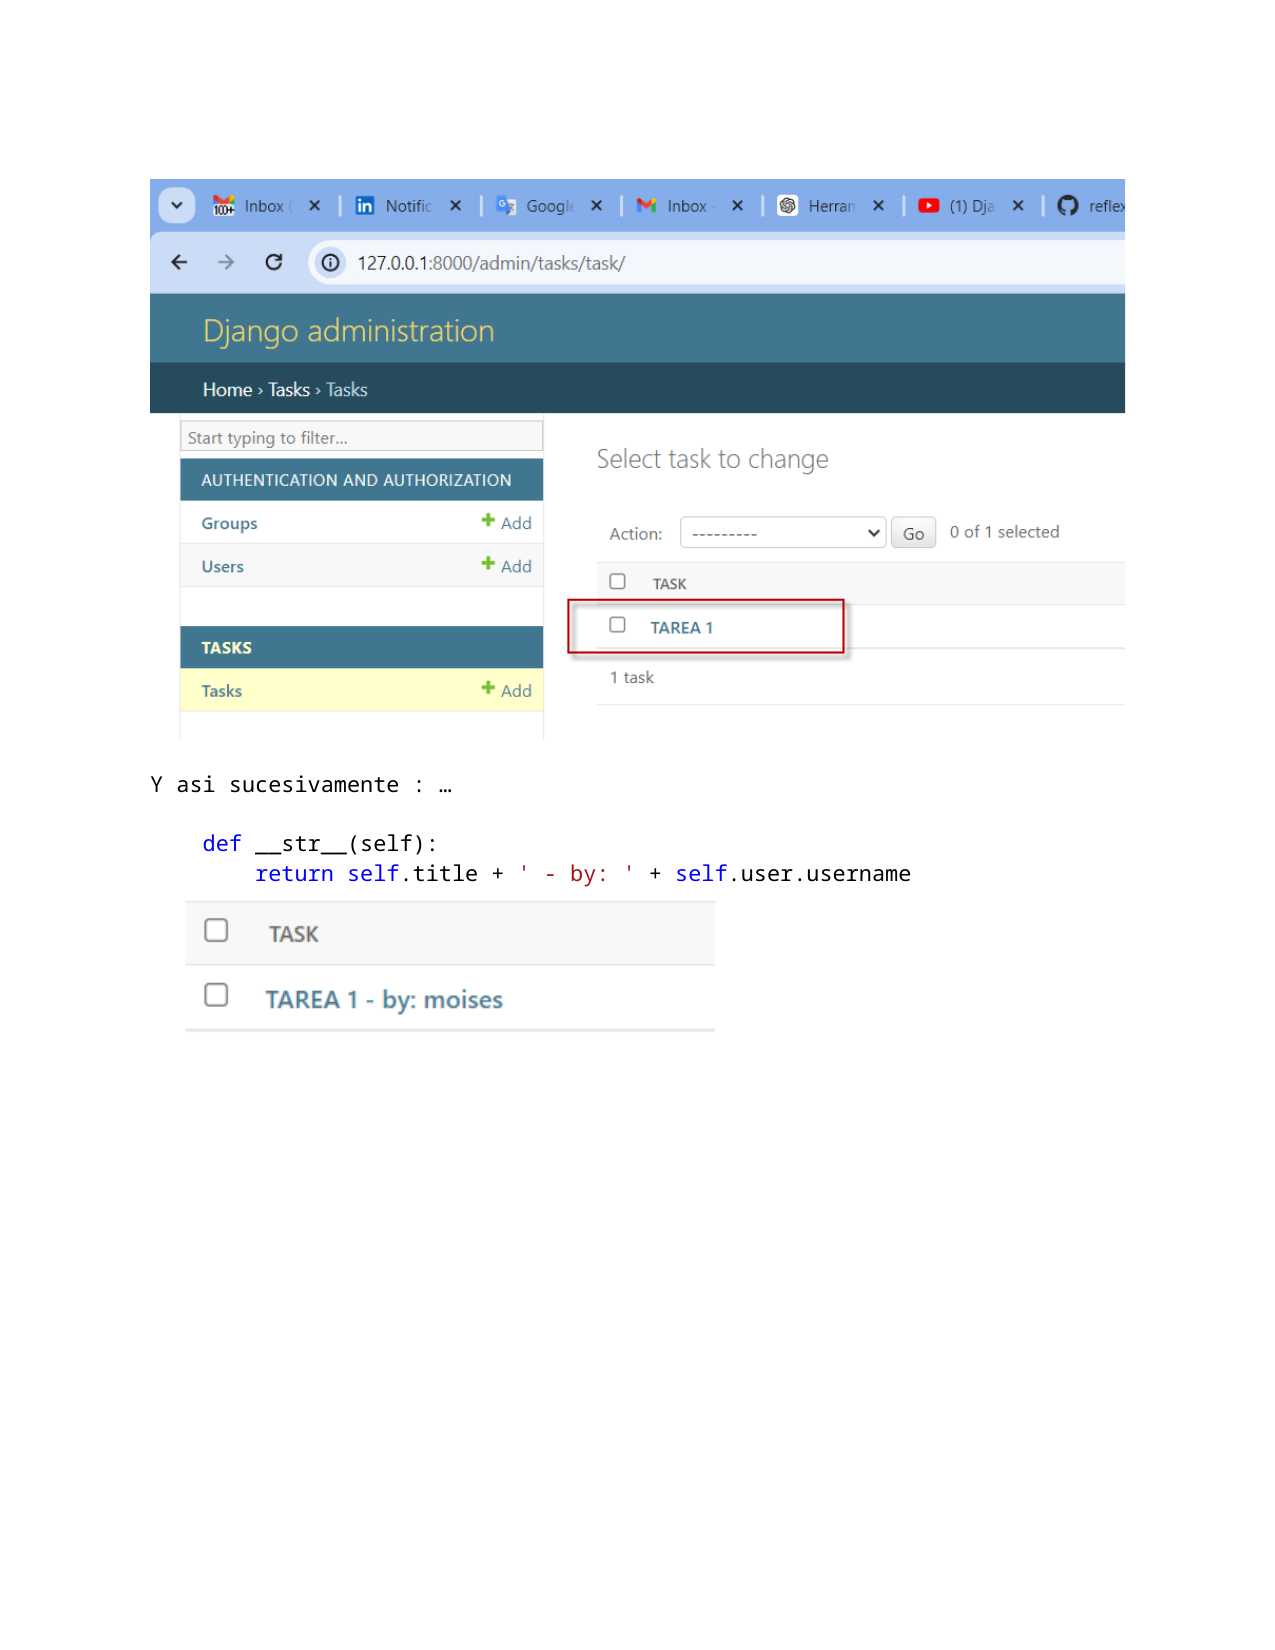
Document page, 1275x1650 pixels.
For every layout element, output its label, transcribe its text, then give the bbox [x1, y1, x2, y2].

text return self.title + ' - by: ' + self.user.username [150, 858, 1125, 888]
picture [150, 179, 1125, 739]
text Y asi sucesivamente : … [150, 769, 1125, 798]
text def __str__(self): [150, 828, 1125, 858]
picture [150, 887, 716, 1051]
